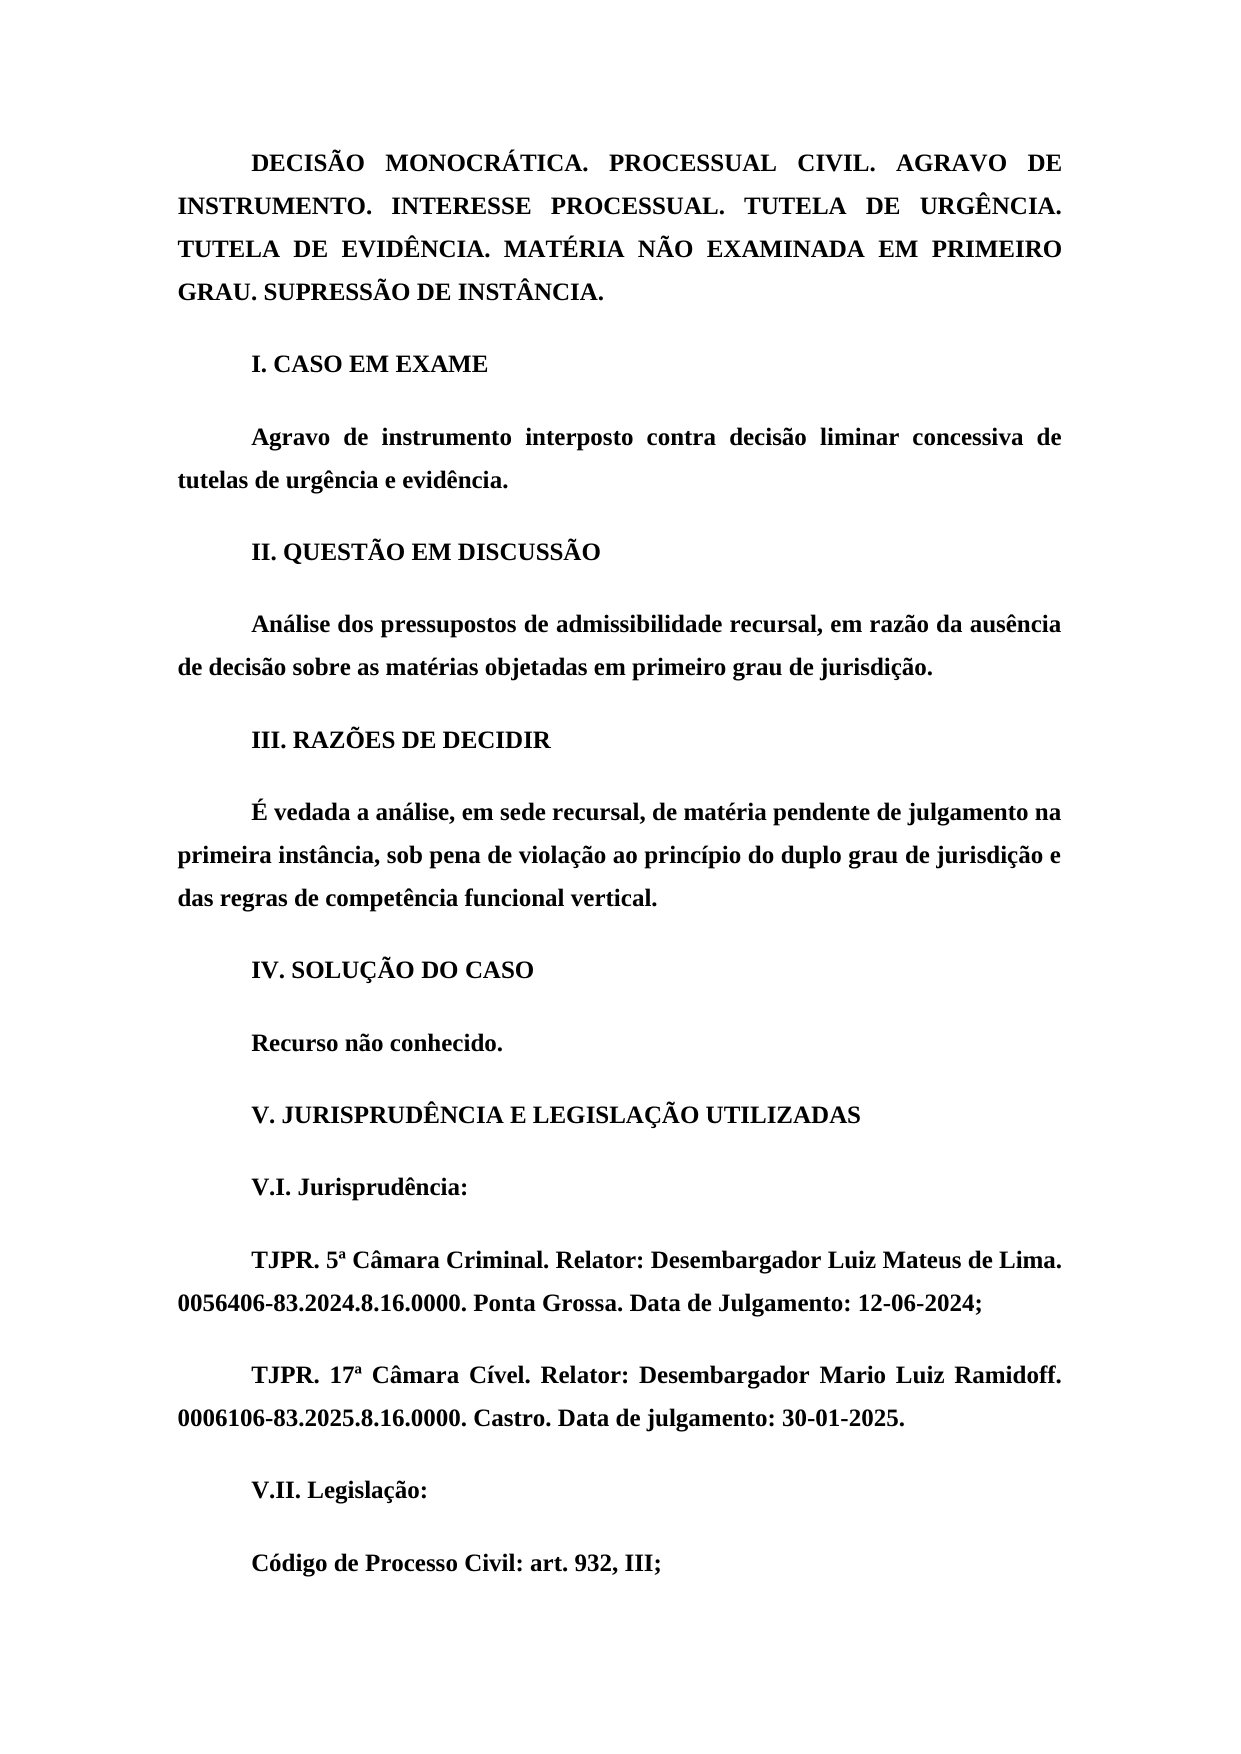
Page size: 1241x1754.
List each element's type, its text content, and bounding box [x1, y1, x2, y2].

text V.II. Legislação: [177, 1476, 1063, 1504]
text Análise dos pressupostos de admissibilidade recursal, em razão da ausência de decisão sobre as matérias objetadas em primeiro grau de jurisdição. [177, 609, 1063, 681]
text É vedada a análise, em sede recursal, de matéria pendente de julgamento na primeira instância, sob pena de violação ao princípio do duplo grau de jurisdição e das regras de competência funcional vertical. [177, 797, 1063, 912]
text I. CASO EM EXAME [177, 349, 1063, 378]
text TJPR. 17ª Câmara Cível. Relator: Desembargador Mario Luiz Ramidoff. 0006106-83.2025.8.16.0000. Castro. Data de julgamento: 30-01-2025. [177, 1360, 1063, 1432]
text II. QUESTÃO EM DISCUSSÃO [177, 537, 1063, 566]
text Recurso não conhecido. [177, 1028, 1063, 1057]
text V.I. Jurisprudência: [177, 1172, 1063, 1201]
text III. RAZÕES DE DECIDIR [177, 725, 1063, 753]
text Código de Processo Civil: art. 932, III; [177, 1548, 1063, 1577]
text Agravo de instrumento interposto contra decisão liminar concessiva de tutelas de urgência e evidência. [177, 422, 1063, 493]
text IV. SOLUÇÃO DO CASO [177, 956, 1063, 984]
text DECISÃO MONOCRÁTICA. PROCESSUAL CIVIL. AGRAVO DE INSTRUMENTO. INTERESSE PROCESSUAL. TUTELA DE URGÊNCIA. TUTELA DE EVIDÊNCIA. MATÉRIA NÃO EXAMINADA EM PRIMEIRO GRAU. SUPRESSÃO DE INSTÂNCIA. [177, 148, 1063, 306]
text V. JURISPRUDÊNCIA E LEGISLAÇÃO UTILIZADAS [177, 1100, 1063, 1129]
text TJPR. 5ª Câmara Criminal. Relator: Desembargador Luiz Mateus de Lima. 0056406-83.2024.8.16.0000. Ponta Grossa. Data de Julgamento: 12-06-2024; [177, 1245, 1063, 1317]
